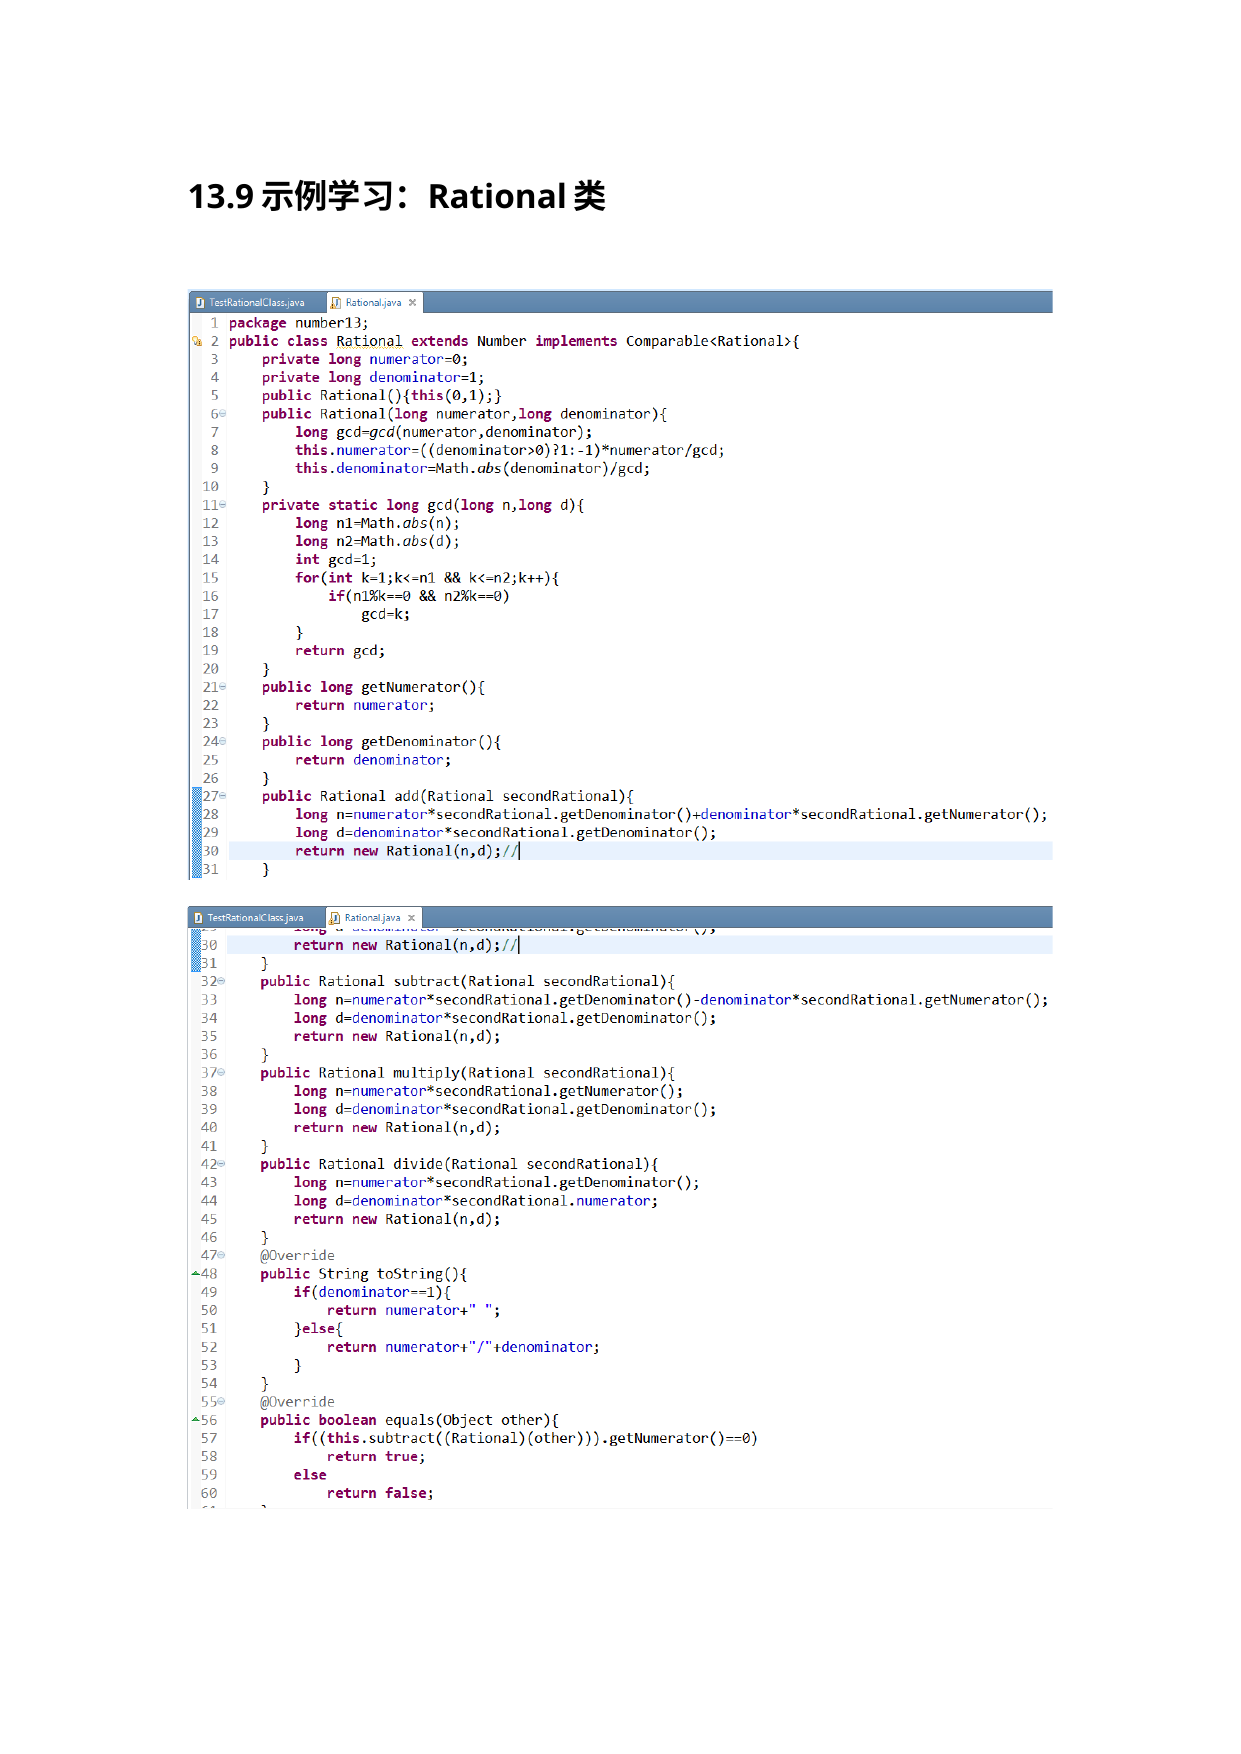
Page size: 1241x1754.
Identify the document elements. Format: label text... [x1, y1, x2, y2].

subtitle 13.9示例学习：Rational类 [187, 162, 1053, 227]
picture [187, 289, 1053, 880]
picture [187, 906, 1053, 1509]
